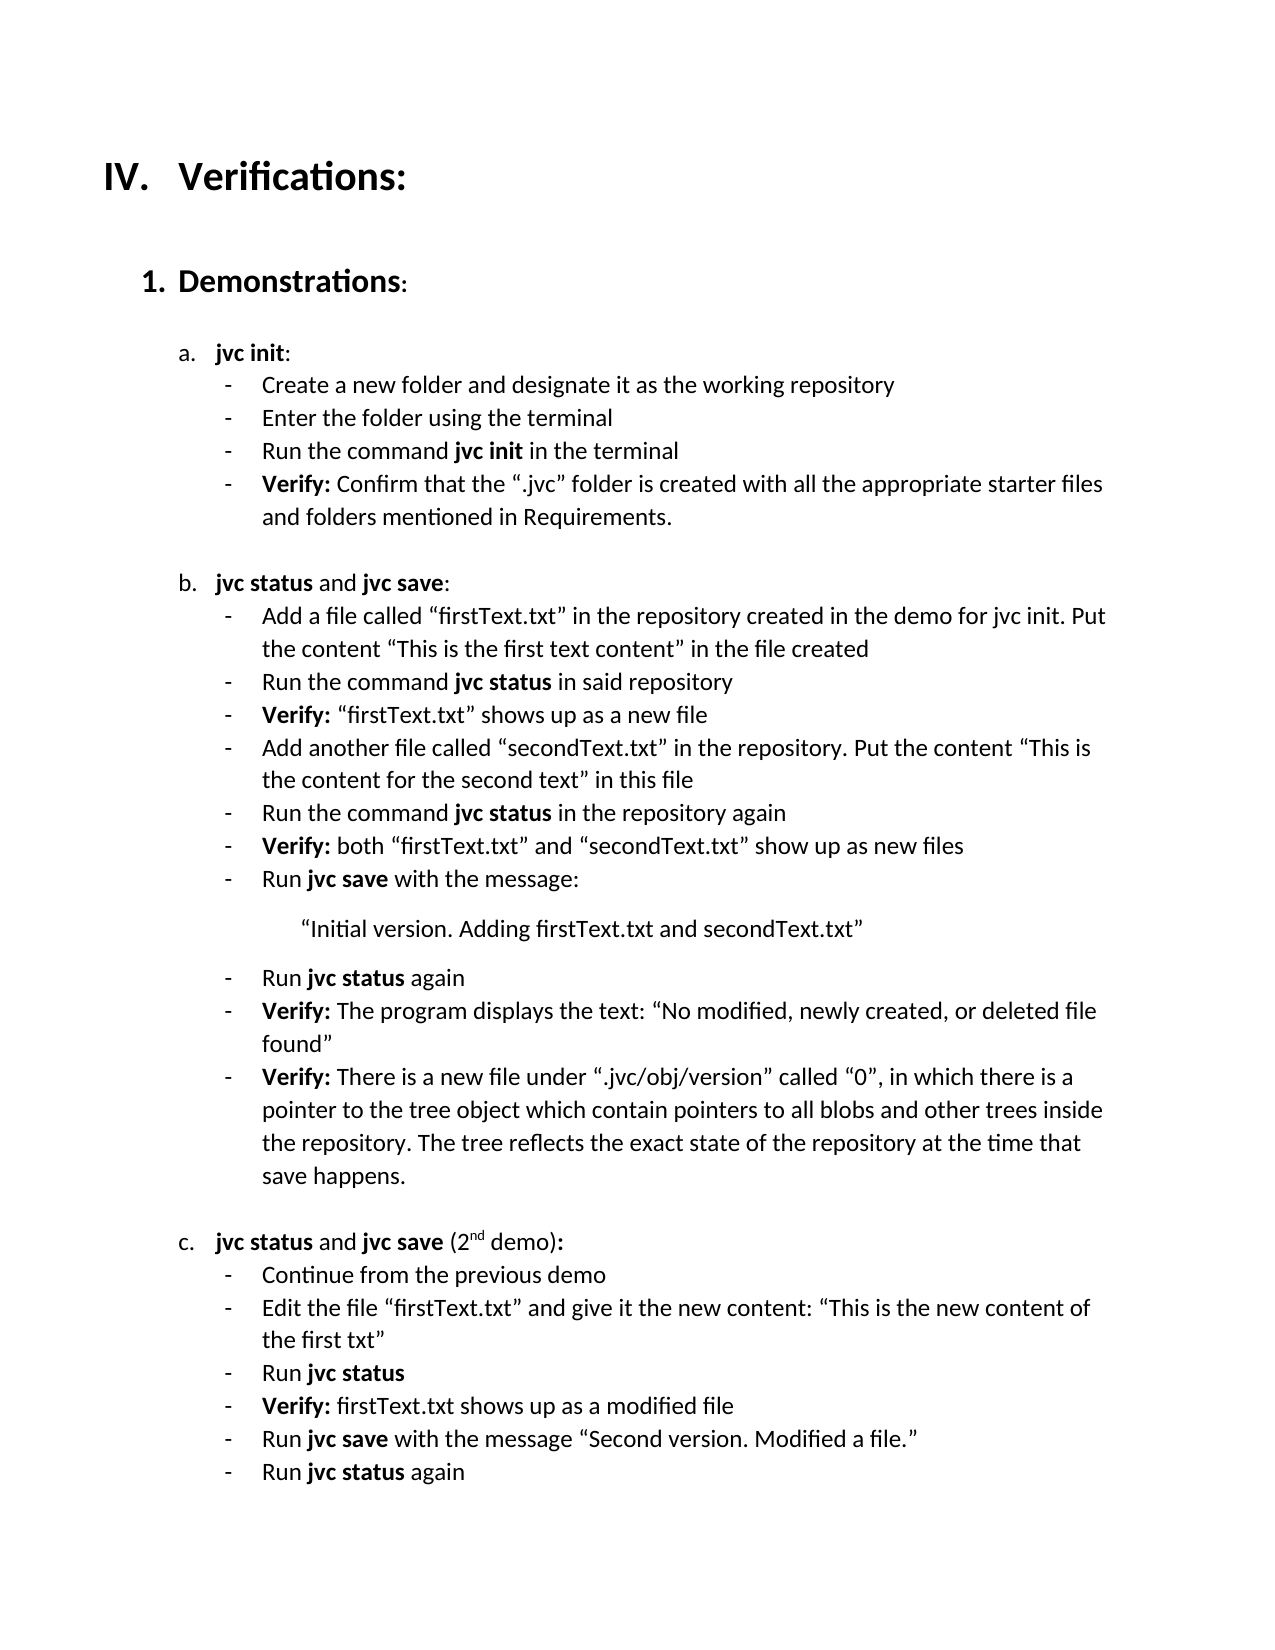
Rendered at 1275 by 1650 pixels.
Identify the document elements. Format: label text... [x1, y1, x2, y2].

list Run jvc save with the message “Second version. Modified a file.” [224, 1423, 1125, 1454]
list Verify: The program displays the text: “No modified, newly created, or deleted file found” [224, 995, 1125, 1059]
list jvc init: [178, 337, 1125, 367]
list Enter the folder using the terminal [224, 402, 1125, 433]
list Run jvc save with the message: [224, 863, 1125, 894]
list jvc status and jvc save: [178, 567, 1125, 598]
list Run the command jvc status in the repository again [224, 797, 1125, 828]
list Demonstrations: [141, 260, 1125, 301]
list Verify: “firstText.txt” shows up as a new file [224, 699, 1125, 729]
list Run the command jvc status in said repository [224, 666, 1125, 696]
list Run jvc status again [224, 1456, 1125, 1487]
list Add another file called “secondText.txt” in the repository. Put the content “This is the content for the second text” in this file [224, 732, 1125, 795]
list Verify: Confirm that the “.jvc” folder is created with all the appropriate starter files and folders mentioned in Requirements. [224, 468, 1125, 532]
list Run the command jvc init in the terminal [224, 435, 1125, 466]
list Edit the file “firstText.txt” and give it the new content: “This is the new content of the first txt” [224, 1292, 1125, 1355]
list Run jvc status [224, 1357, 1125, 1388]
list jvc status and jvc save (2nd demo): [178, 1226, 1125, 1256]
list Create a new folder and designate it as the working repository [224, 369, 1125, 400]
list Verifications: [103, 150, 1125, 201]
list Verify: both “firstText.txt” and “secondText.txt” show up as new files [224, 830, 1125, 861]
list Add a file called “firstText.txt” in the repository created in the demo for jvc init. Put the content “This is the first text content” in the file created [224, 600, 1125, 663]
list Continue from the previous demo [224, 1259, 1125, 1289]
list Run jvc status again [224, 962, 1125, 993]
list Verify: firstText.txt shows up as a modified file [224, 1390, 1125, 1421]
list Verify: There is a new file under “.jvc/obj/version” called “0”, in which there is a pointer to the tree object which contain pointers to all blobs and other trees inside the repository. The tree reflects the exact state of the repository at the time that save happens. [224, 1061, 1125, 1191]
text “Initial version. Adding firstText.txt and secondText.txt” [262, 913, 1125, 943]
